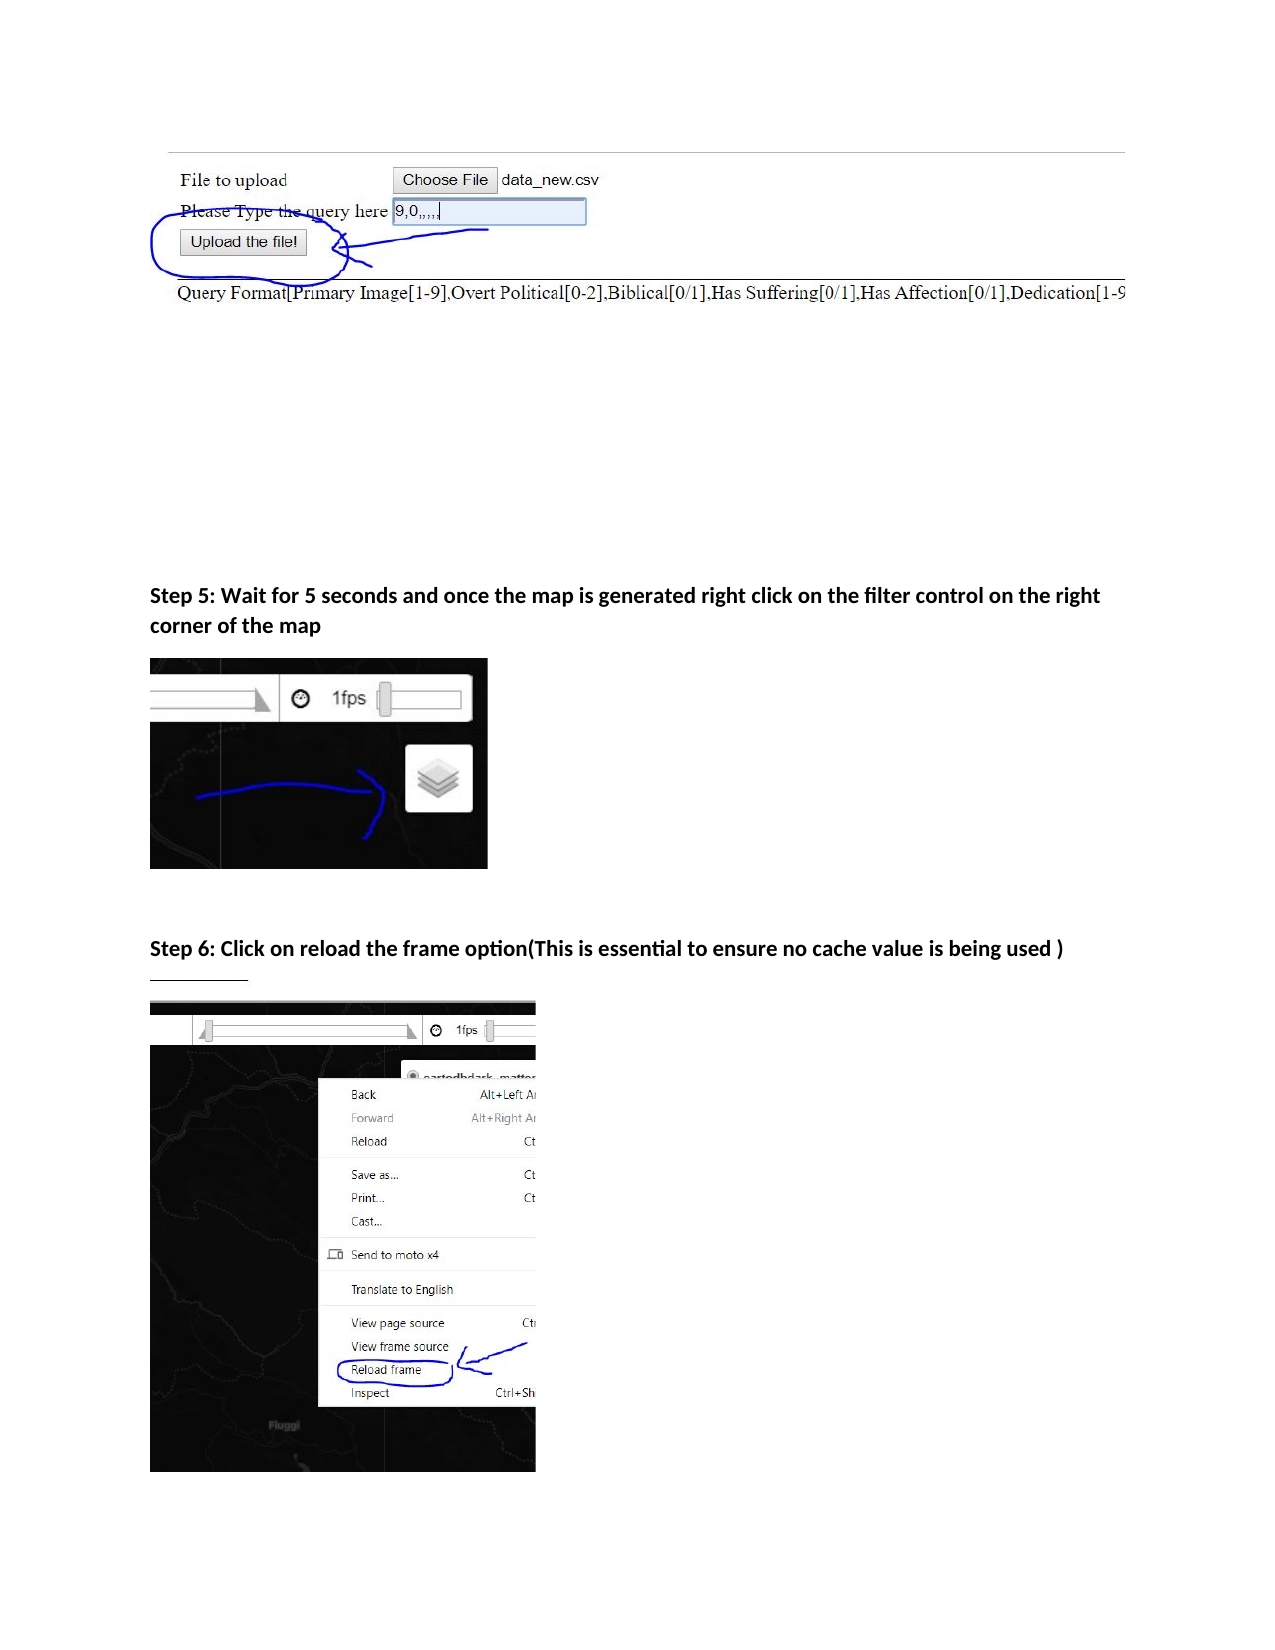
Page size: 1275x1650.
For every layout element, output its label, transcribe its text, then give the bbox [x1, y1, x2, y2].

picture [150, 150, 1125, 422]
text Step 5: Wait for 5 seconds and once the map is generated right click on the filter control on the right corner of the map [150, 581, 1125, 639]
text Step 6: Click on reload the frame option(This is essential to ensure no cache value is being used ) [150, 934, 1125, 962]
picture [150, 658, 488, 869]
picture [150, 980, 536, 1472]
